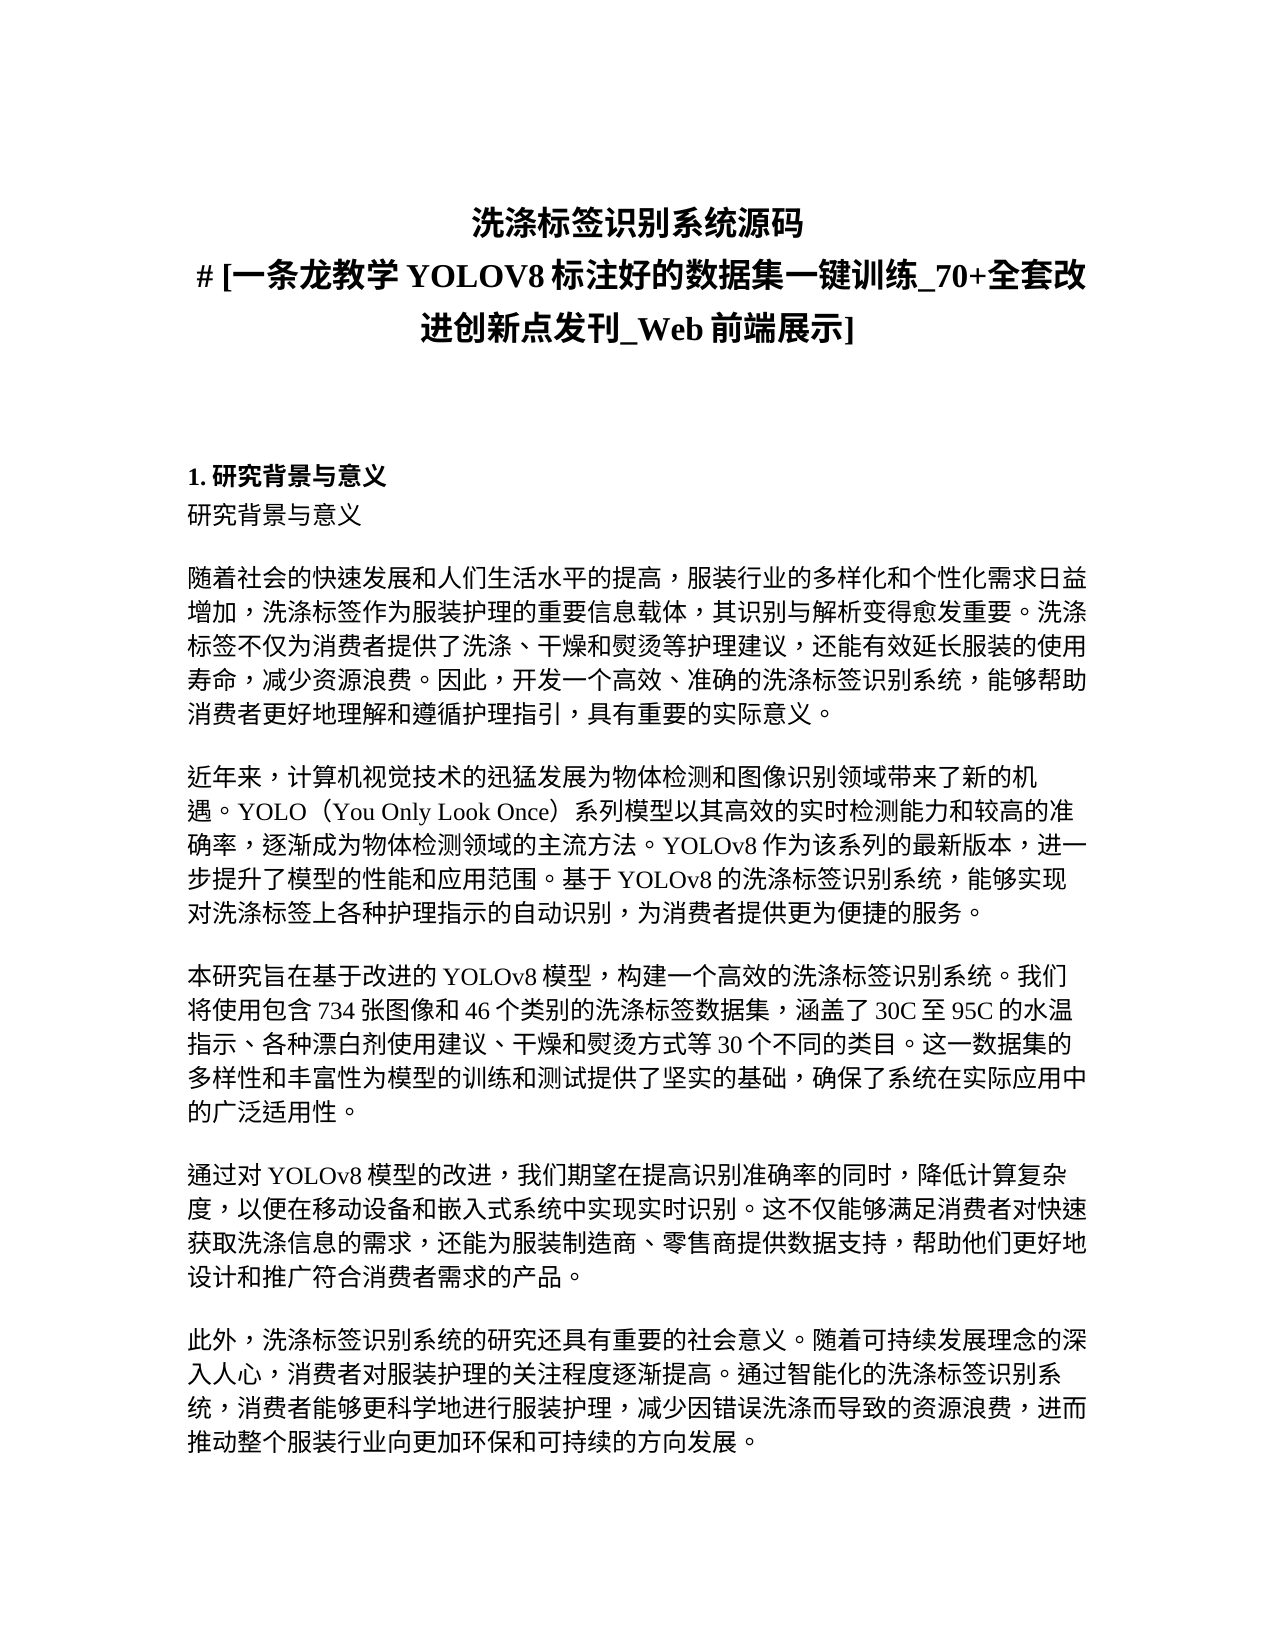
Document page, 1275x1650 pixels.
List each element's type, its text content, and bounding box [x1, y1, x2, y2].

subtitle 洗涤标签识别系统源码 # [一条龙教学YOLOV8标注好的数据集一键训练_70+全套改进创新点发刊_Web前端展示] [187, 200, 1087, 350]
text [187, 498, 1087, 1488]
subtitle 1. 研究背景与意义 [187, 459, 1087, 493]
